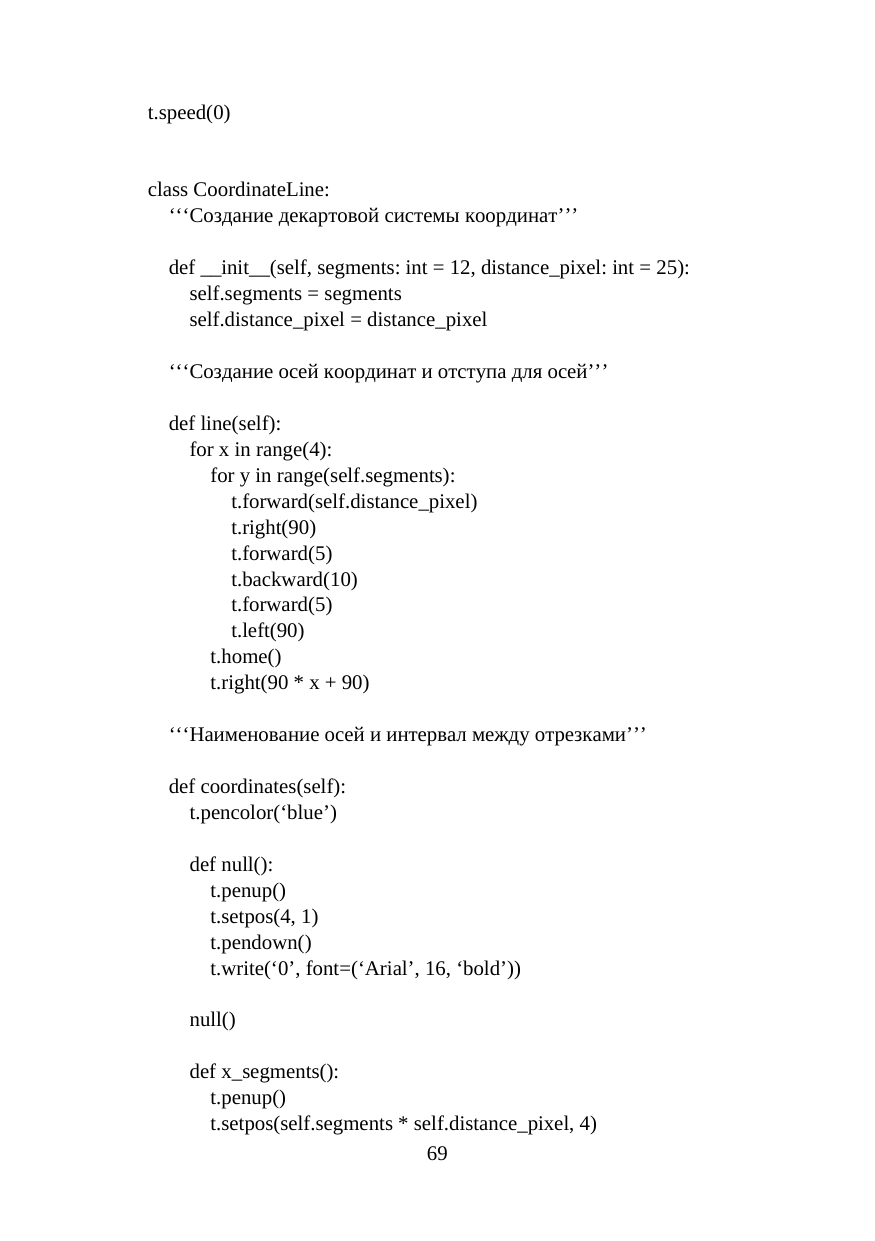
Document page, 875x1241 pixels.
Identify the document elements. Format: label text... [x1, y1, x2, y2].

text class CoordinateLine: [89, 177, 785, 201]
text t.left(90) [89, 618, 785, 642]
text t.penup() [89, 878, 785, 902]
text t.speed(0) [89, 99, 785, 124]
text t.home() [89, 644, 785, 668]
text null() [89, 1007, 785, 1031]
text t.pendown() [89, 929, 785, 954]
text def null(): [89, 852, 785, 876]
text t.forward(self.distance_pixel) [89, 489, 785, 513]
text t.setpos(4, 1) [89, 904, 785, 928]
text def line(self): [89, 411, 785, 435]
text ‘‘‘Наименование осей и интервал между отрезками’’’ [89, 722, 785, 746]
text t.penup() [89, 1085, 785, 1109]
text def __init__(self, segments: int = 12, distance_pixel: int = 25): [89, 255, 785, 279]
text ‘‘‘Создание осей координат и отступа для осей’’’ [89, 359, 785, 383]
text t.backward(10) [89, 566, 785, 591]
text t.pencolor(‘blue’) [89, 800, 785, 824]
text for x in range(4): [89, 437, 785, 461]
text t.right(90) [89, 514, 785, 539]
text for y in range(self.segments): [89, 463, 785, 487]
text self.segments = segments [89, 281, 785, 305]
text t.right(90 * x + 90) [89, 670, 785, 694]
text t.forward(5) [89, 541, 785, 564]
text t.setpos(self.segments * self.distance_pixel, 4) [89, 1111, 785, 1135]
text ‘‘‘Создание декартовой системы координат’’’ [89, 203, 785, 227]
text def coordinates(self): [89, 774, 785, 798]
text t.write(‘0’, font=(‘Arial’, 16, ‘bold’)) [89, 956, 785, 979]
text self.distance_pixel = distance_pixel [89, 307, 785, 331]
text def x_segments(): [89, 1059, 785, 1083]
text t.forward(5) [89, 592, 785, 616]
